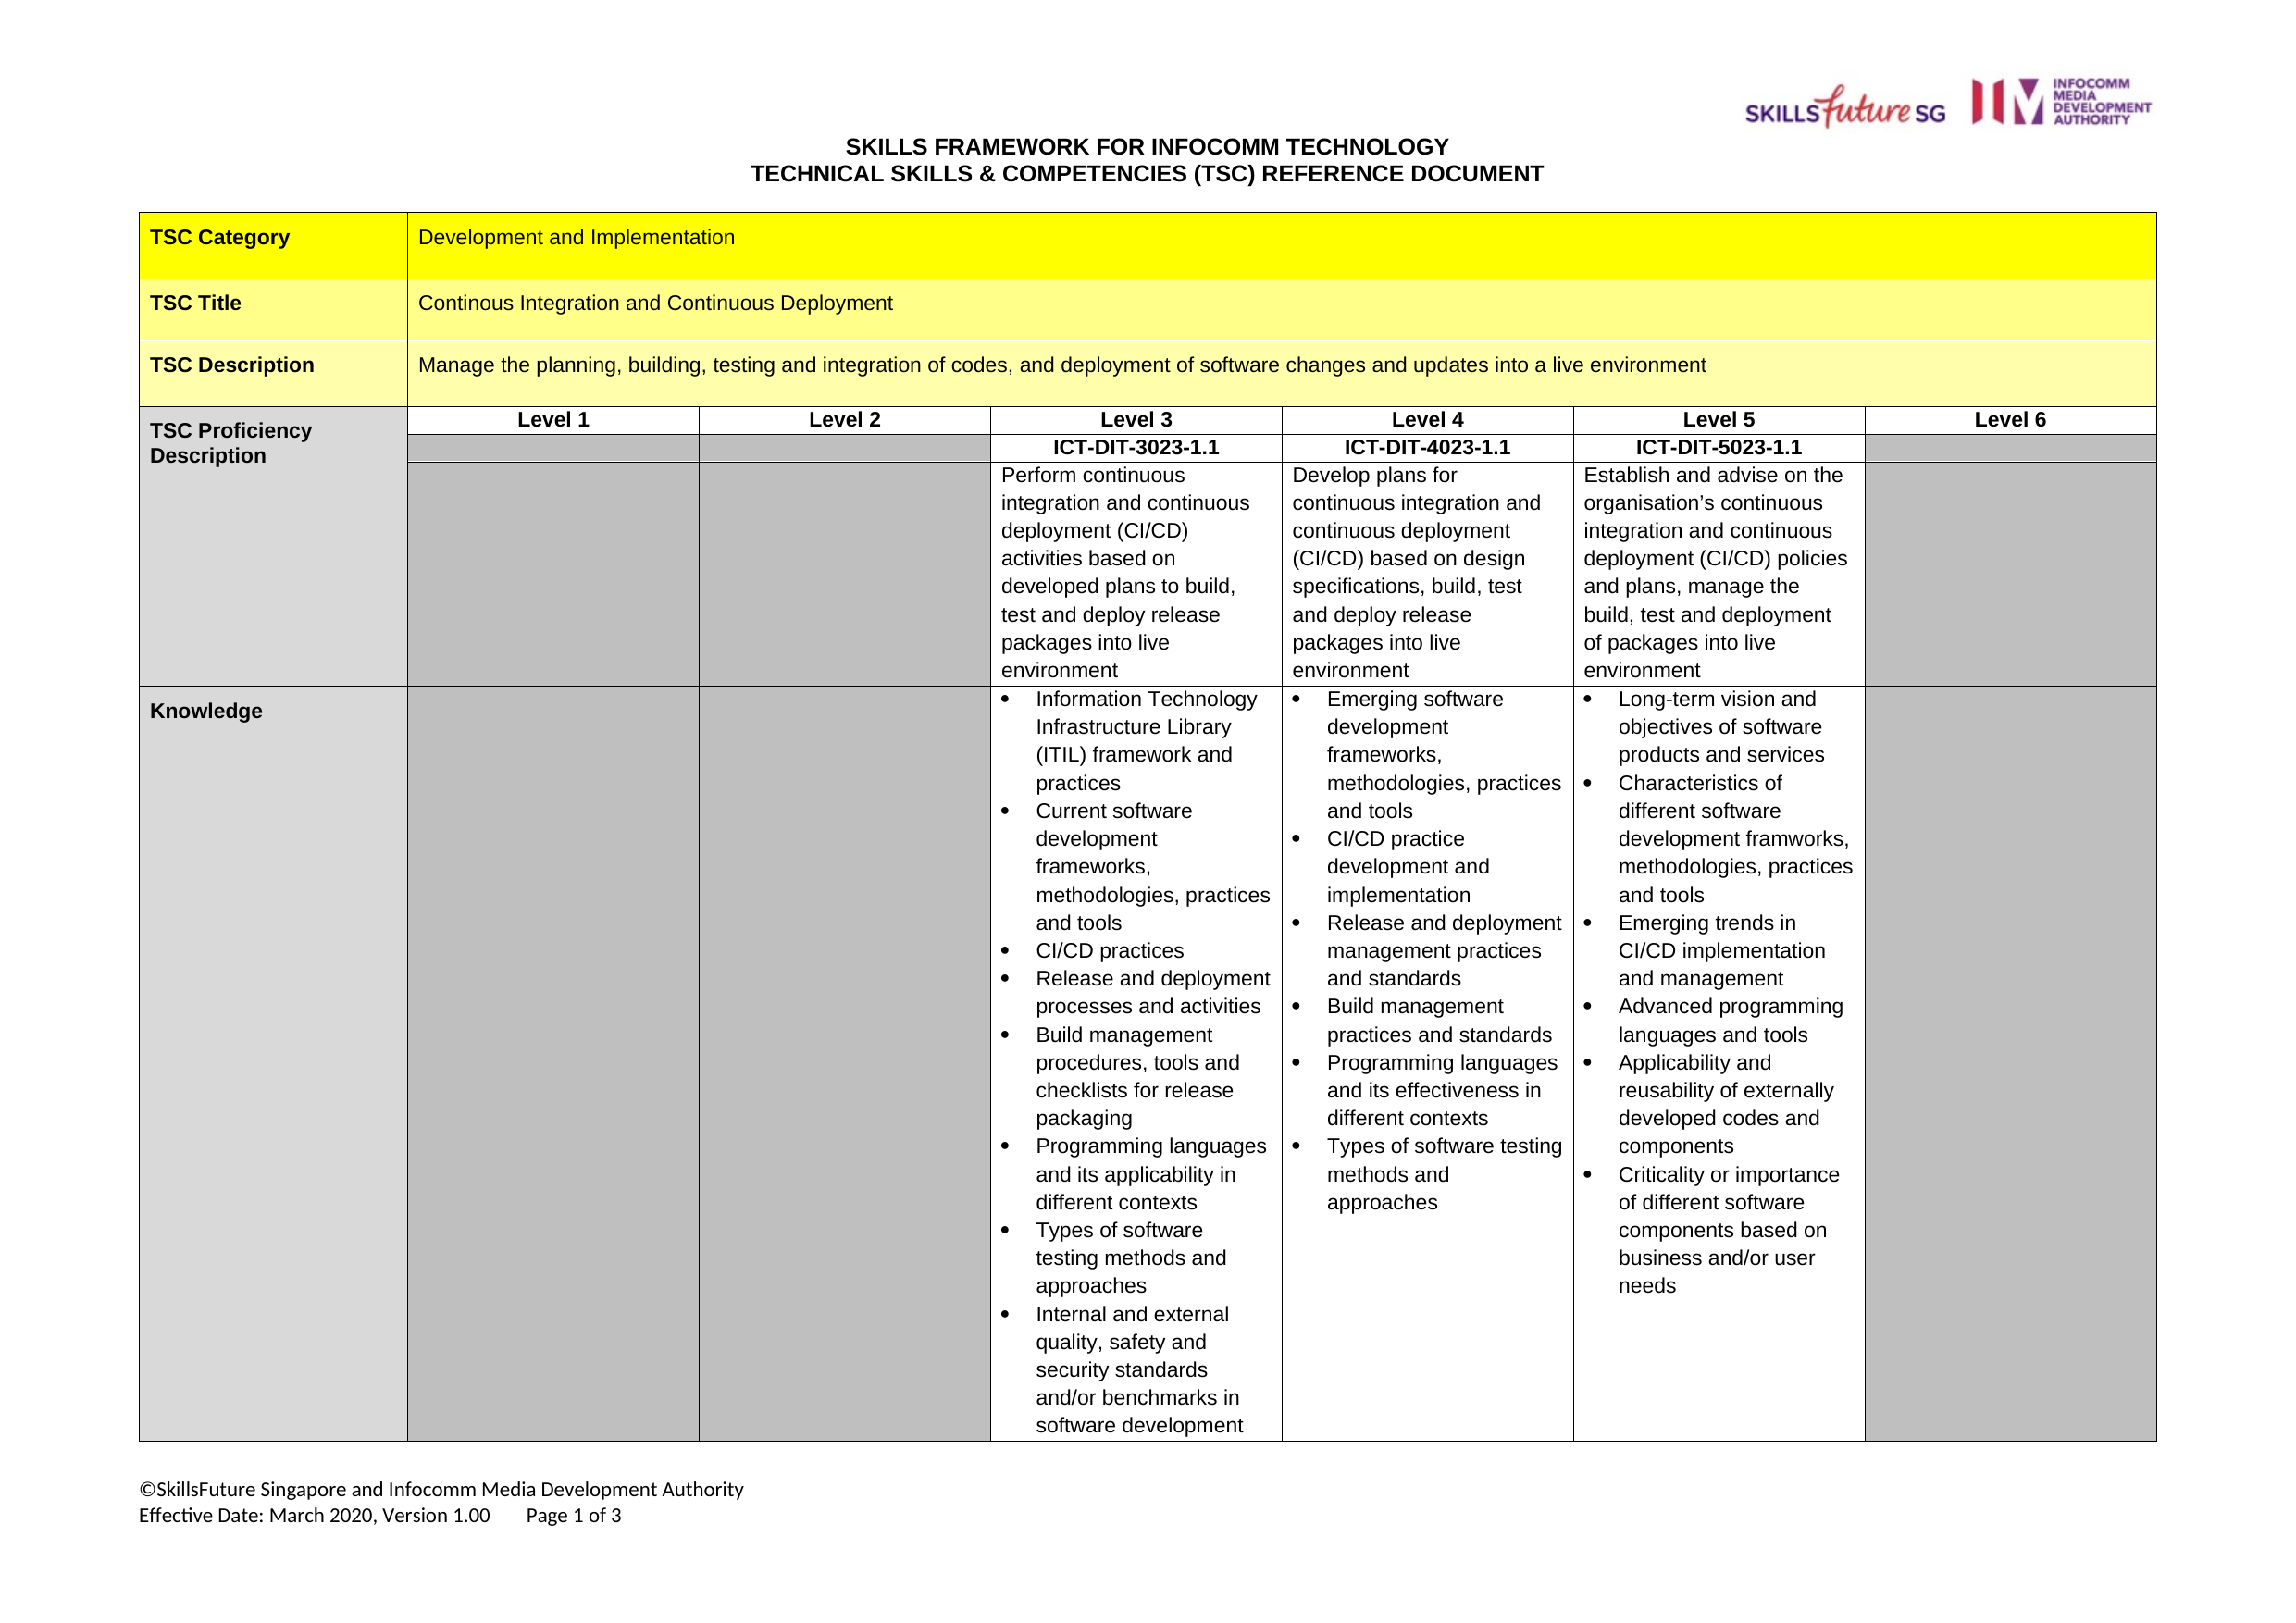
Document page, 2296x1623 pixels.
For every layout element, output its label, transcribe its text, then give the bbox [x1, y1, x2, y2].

table_cell Level 3 [991, 407, 1282, 434]
table_cell Level 4 [1283, 407, 1573, 434]
table_cell Perform continuous integration and continuous deployment (CI/CD) activities based on developed plans to build, test and deploy release packages into live environment [991, 463, 1282, 686]
table_cell TSC Title [140, 279, 407, 340]
table_cell [408, 435, 699, 461]
table_cell Level 5 [1574, 407, 1865, 434]
table_cell ICT-DIT-3023-1.1 [991, 435, 1282, 461]
table_cell Manage the planning, building, testing and integration of codes, and deployment of software changes and updates into a live environment [408, 341, 2156, 406]
table_cell [1866, 687, 2156, 1441]
table_cell Establish and advise on the organisation’s continuous integration and continuous deployment (CI/CD) policies and plans, manage the build, test and deployment of packages into live environment [1574, 463, 1865, 686]
table_cell [1866, 463, 2156, 686]
table_cell Long-term vision and objectives of software products and services Characteristics of different software development framworks, methodologies, practices and tools Emerging trends in CI/CD implementation and management Advanced programming languages and tools Applicability and reusability of externally developed codes and components Criticality or importance of different software components based on business and/or user needs [1574, 687, 1865, 1441]
table_cell Knowledge [140, 687, 407, 1441]
table_cell Information Technology Infrastructure Library (ITIL) framework and practices Current software development frameworks, methodologies, practices and tools CI/CD practices Release and deployment processes and activities Build management procedures, tools and checklists for release packaging Programming languages and its applicability in different contexts Types of software testing methods and approaches Internal and external quality, safety and security standards and/or benchmarks in software development [991, 687, 1282, 1441]
table_cell Level 2 [700, 407, 990, 434]
table_cell [408, 687, 699, 1441]
table_cell TSC Proficiency Description [140, 407, 407, 686]
table_header Development and Implementation [408, 213, 2156, 279]
table_cell ICT-DIT-5023-1.1 [1574, 435, 1865, 461]
table_cell Level 6 [1866, 407, 2156, 434]
table_cell TSC Description [140, 341, 407, 406]
table_cell Continous Integration and Continuous Deployment [408, 279, 2156, 340]
table_header TSC Category [140, 213, 407, 279]
table_cell Develop plans for continuous integration and continuous deployment (CI/CD) based on design specifications, build, test and deploy release packages into live environment [1283, 463, 1573, 686]
table_cell Emerging software development frameworks, methodologies, practices and tools CI/CD practice development and implementation Release and deployment management practices and standards Build management practices and standards Programming languages and its effectiveness in different contexts Types of software testing methods and approaches [1283, 687, 1573, 1441]
table_cell [1866, 435, 2156, 461]
table_cell [700, 463, 990, 686]
table_cell ICT-DIT-4023-1.1 [1283, 435, 1573, 461]
table_cell [700, 435, 990, 461]
table_cell Level 1 [408, 407, 699, 434]
table_cell [408, 463, 699, 686]
picture [1742, 69, 2157, 133]
table_cell [700, 687, 990, 1441]
